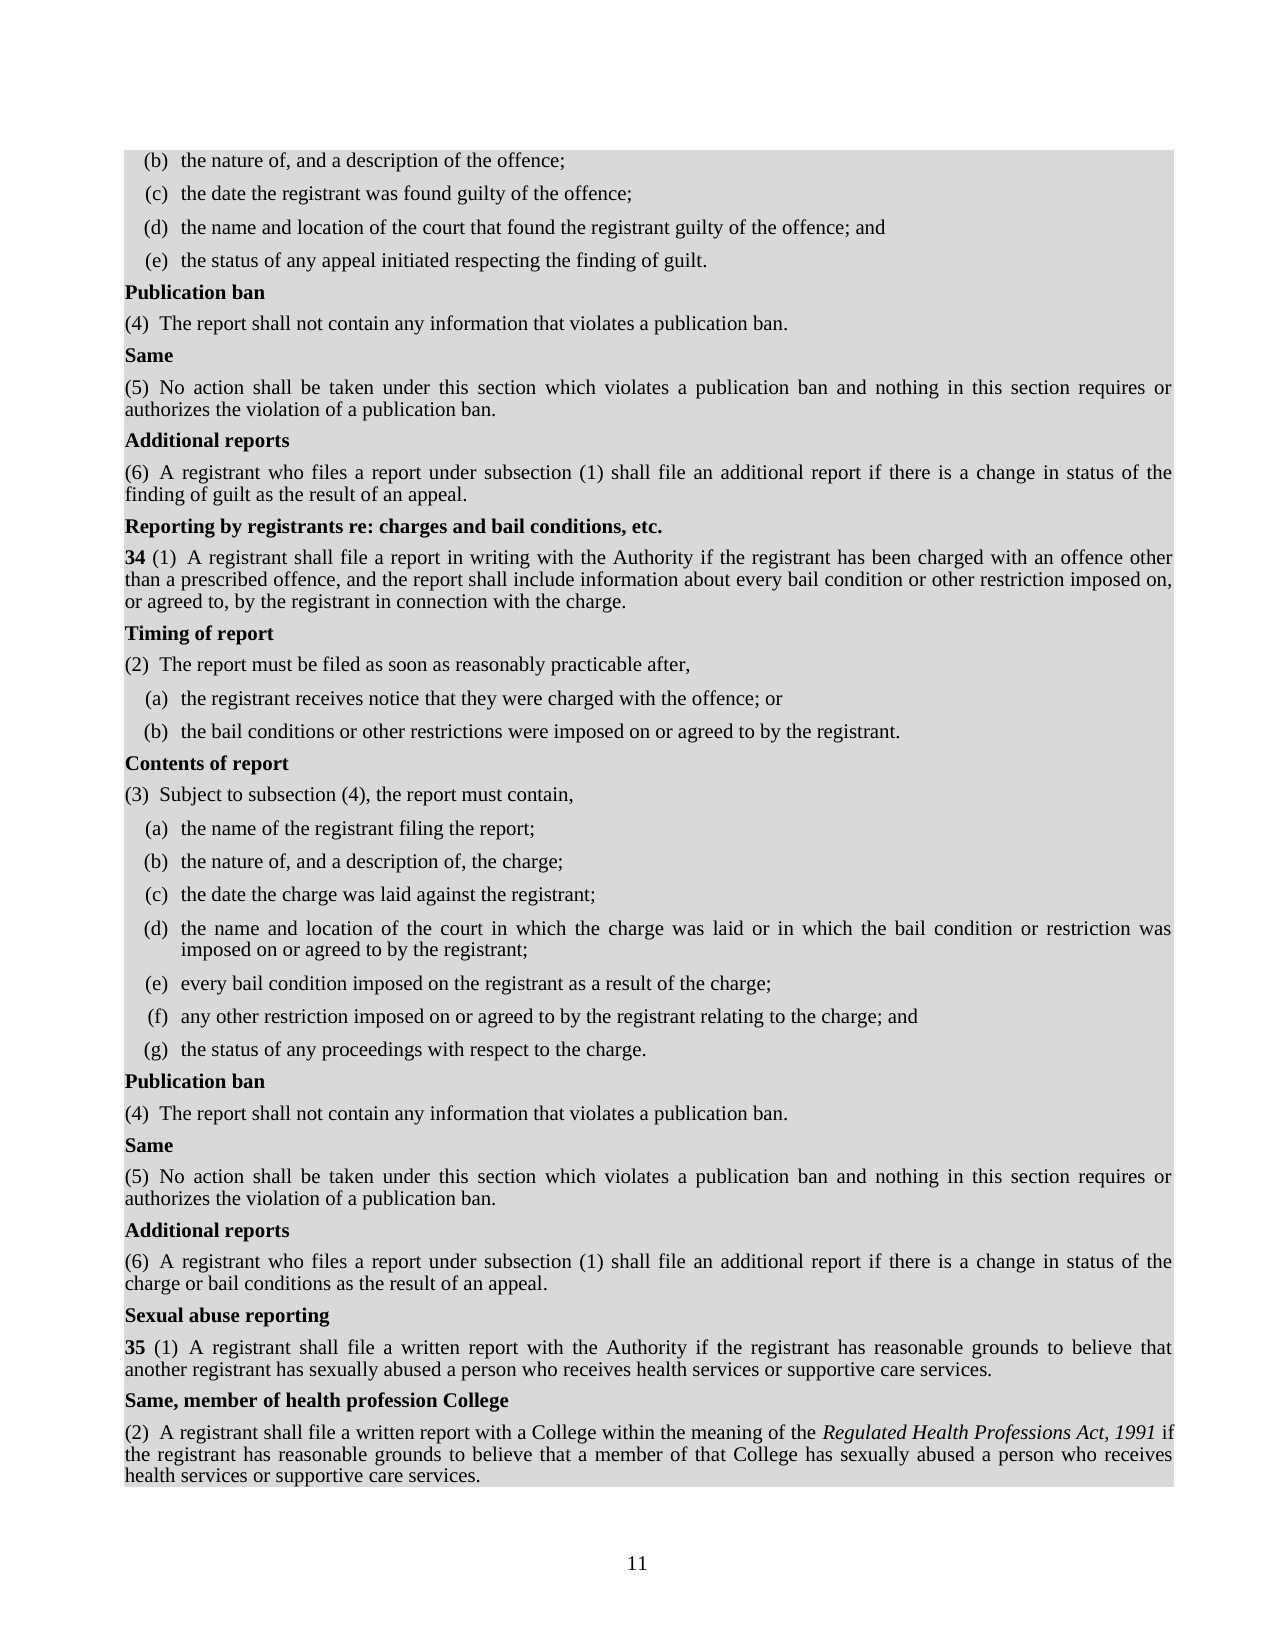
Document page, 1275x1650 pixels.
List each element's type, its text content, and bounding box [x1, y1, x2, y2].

text Sexual abuse reporting [124, 1308, 1174, 1326]
text (a) the name of the registrant filing the report; [124, 818, 1174, 839]
text (4) The report shall not contain any information that violates a publication ban. [124, 1103, 1174, 1125]
text (3) Subject to subsection (4), the report must contain, [124, 784, 1174, 806]
text (d) the name and location of the court that found the registrant guilty of the offence; and [124, 217, 1174, 238]
text Publication ban [124, 284, 1174, 303]
text Contents of report [124, 755, 1174, 774]
text (c) the date the charge was laid against the registrant; [124, 884, 1174, 906]
text (b) the bail conditions or other restrictions were imposed on or agreed to by the registrant. [124, 721, 1174, 743]
text Additional reports [124, 1222, 1174, 1241]
text (6) A registrant who files a report under subsection (1) shall file an additional report if there is a change in status of the charge or bail conditions as the result of an appeal. [124, 1252, 1174, 1295]
text (c) the date the registrant was found guilty of the offence; [124, 183, 1174, 205]
text (d) the name and location of the court in which the charge was laid or in which the bail condition or restriction was imposed on or agreed to by the registrant; [124, 918, 1174, 961]
text (b) the nature of, and a description of, the charge; [124, 851, 1174, 873]
text Timing of report [124, 625, 1174, 644]
text Same [124, 348, 1174, 366]
text (2) A registrant shall file a written report with a College within the meaning of the Regulated Health Professions Act, 1991 if the registrant has reasonable grounds to believe that a member of that College has sexually abused a person who receives health services or supportive care services. [124, 1422, 1174, 1487]
text 35 (1) A registrant shall file a written report with the Authority if the registrant has reasonable grounds to believe that another registrant has sexually abused a person who receives health services or supportive care services. [124, 1337, 1174, 1380]
text (4) The report shall not contain any information that violates a publication ban. [124, 313, 1174, 335]
text (g) the status of any proceedings with respect to the charge. [124, 1039, 1174, 1061]
text Same [124, 1137, 1174, 1156]
text (6) A registrant who files a report under subsection (1) shall file an additional report if there is a change in status of the finding of guilt as the result of an appeal. [124, 462, 1174, 506]
text Publication ban [124, 1074, 1174, 1092]
text (b) the nature of, and a description of the offence; [124, 150, 1174, 172]
text Reporting by registrants re: charges and bail conditions, etc. [124, 518, 1174, 537]
text (f) any other restriction imposed on or agreed to by the registrant relating to the charge; and [124, 1006, 1174, 1028]
text (e) the status of any appeal initiated respecting the finding of guilt. [124, 250, 1174, 272]
text (e) every bail condition imposed on the registrant as a result of the charge; [124, 973, 1174, 994]
text (a) the registrant receives notice that they were charged with the offence; or [124, 688, 1174, 709]
text (2) The report must be filed as soon as reasonably practicable after, [124, 654, 1174, 676]
text 34 (1) A registrant shall file a report in writing with the Authority if the registrant has been charged with an offence other than a prescribed offence, and the report shall include information about every bail condition or other restriction imposed on, or agreed to, by the registrant in connection with the charge. [124, 547, 1174, 613]
text Additional reports [124, 433, 1174, 452]
text (5) No action shall be taken under this section which violates a publication ban and nothing in this section requires or authorizes the violation of a publication ban. [124, 1166, 1174, 1210]
text Same, member of health profession College [124, 1393, 1174, 1412]
text (5) No action shall be taken under this section which violates a publication ban and nothing in this section requires or authorizes the violation of a publication ban. [124, 377, 1174, 420]
